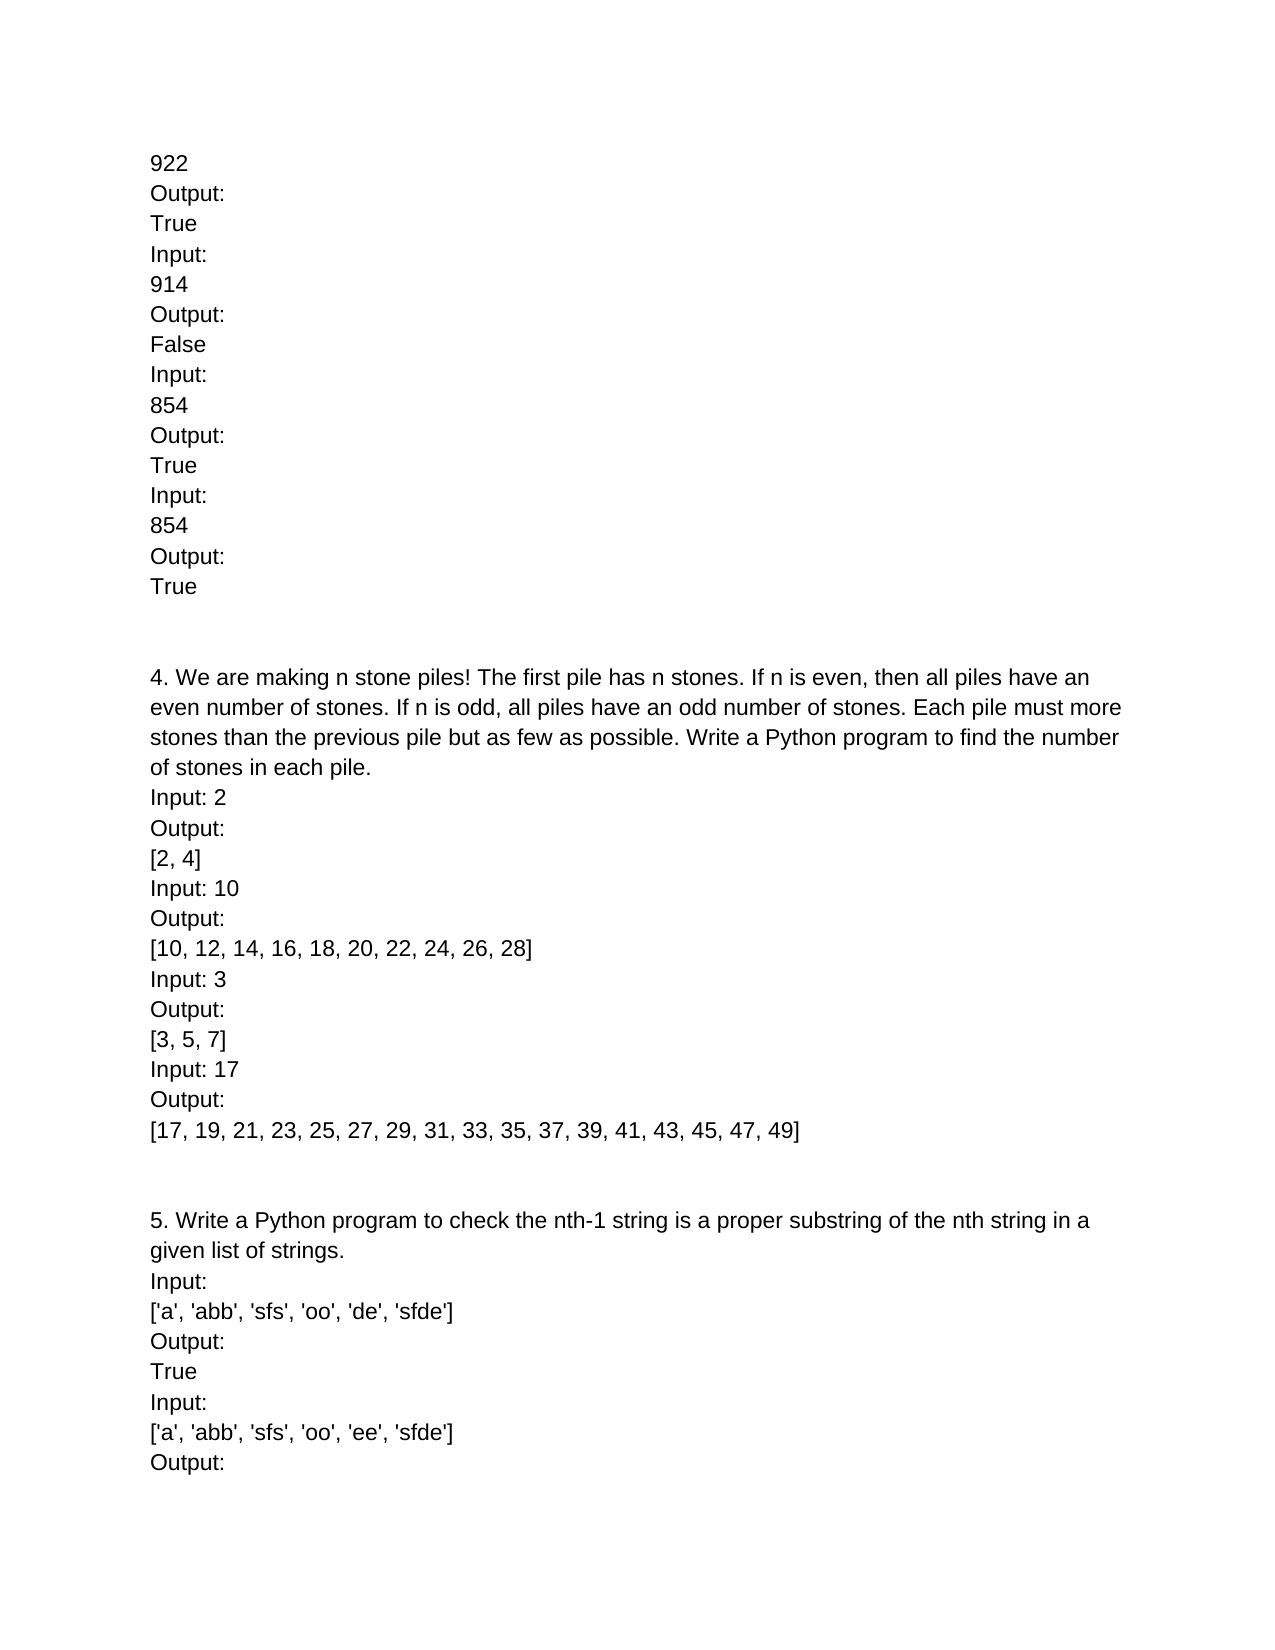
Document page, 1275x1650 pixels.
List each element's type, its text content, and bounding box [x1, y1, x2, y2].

text [2, 4] [150, 845, 1125, 871]
text Output: [150, 543, 1125, 569]
text Input: [150, 482, 1125, 509]
text Output: [150, 1086, 1125, 1113]
text Output: [150, 996, 1125, 1022]
text Input: [150, 1268, 1125, 1294]
text Output: [150, 814, 1125, 841]
text [3, 5, 7] [150, 1026, 1125, 1052]
text Output: [150, 1328, 1125, 1354]
text True [150, 452, 1125, 478]
text [17, 19, 21, 23, 25, 27, 29, 31, 33, 35, 37, 39, 41, 43, 45, 47, 49] [150, 1117, 1125, 1143]
text Output: [150, 905, 1125, 932]
text 5. Write a Python program to check the nth-1 string is a proper substring of the nth string in a given list of strings. [150, 1207, 1125, 1264]
text Output: [150, 1449, 1125, 1475]
text ['a', 'abb', 'sfs', 'oo', 'de', 'sfde'] [150, 1298, 1125, 1324]
text Input: 2 [150, 784, 1125, 811]
text True [150, 210, 1125, 237]
text [10, 12, 14, 16, 18, 20, 22, 24, 26, 28] [150, 935, 1125, 962]
text True [150, 573, 1125, 599]
text 854 [150, 512, 1125, 539]
text Input: 10 [150, 875, 1125, 901]
text Output: [150, 180, 1125, 207]
text Input: [150, 361, 1125, 388]
text False [150, 331, 1125, 358]
text True [150, 1358, 1125, 1385]
text 914 [150, 271, 1125, 297]
text 854 [150, 392, 1125, 418]
text Input: 3 [150, 966, 1125, 992]
text ['a', 'abb', 'sfs', 'oo', 'ee', 'sfde'] [150, 1419, 1125, 1445]
text Output: [150, 301, 1125, 327]
text 922 [150, 150, 1125, 176]
text Input: [150, 1388, 1125, 1415]
text 4. We are making n stone piles! The first pile has n stones. If n is even, then all piles have an even number of stones. If n is odd, all piles have an odd number of stones. Each pile must more stones than the previous pile but as few as possible. Write a Python program to find the number of stones in each pile. [150, 663, 1125, 781]
text Output: [150, 422, 1125, 448]
text Input: 17 [150, 1056, 1125, 1083]
text Input: [150, 241, 1125, 267]
